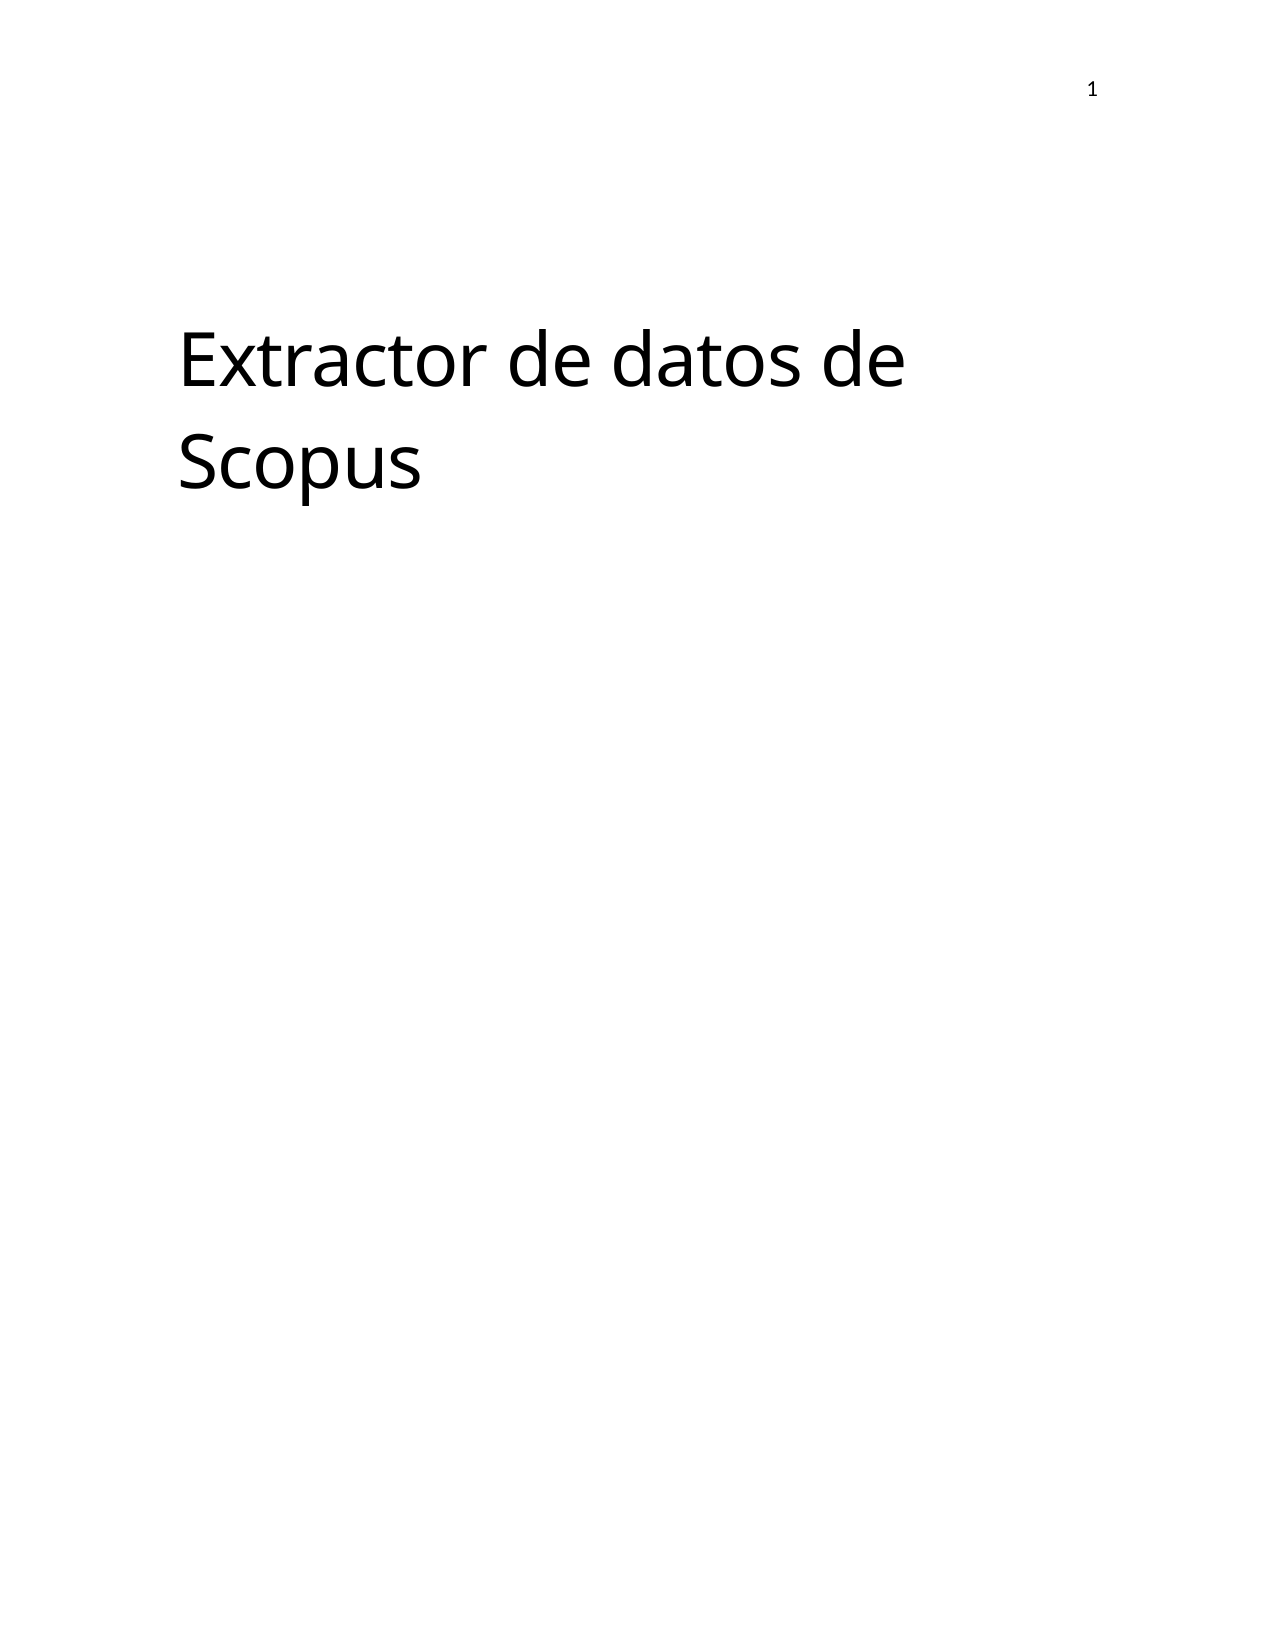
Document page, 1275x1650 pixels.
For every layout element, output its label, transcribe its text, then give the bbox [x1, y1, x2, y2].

title Extractor de datos de Scopus [177, 307, 1098, 511]
